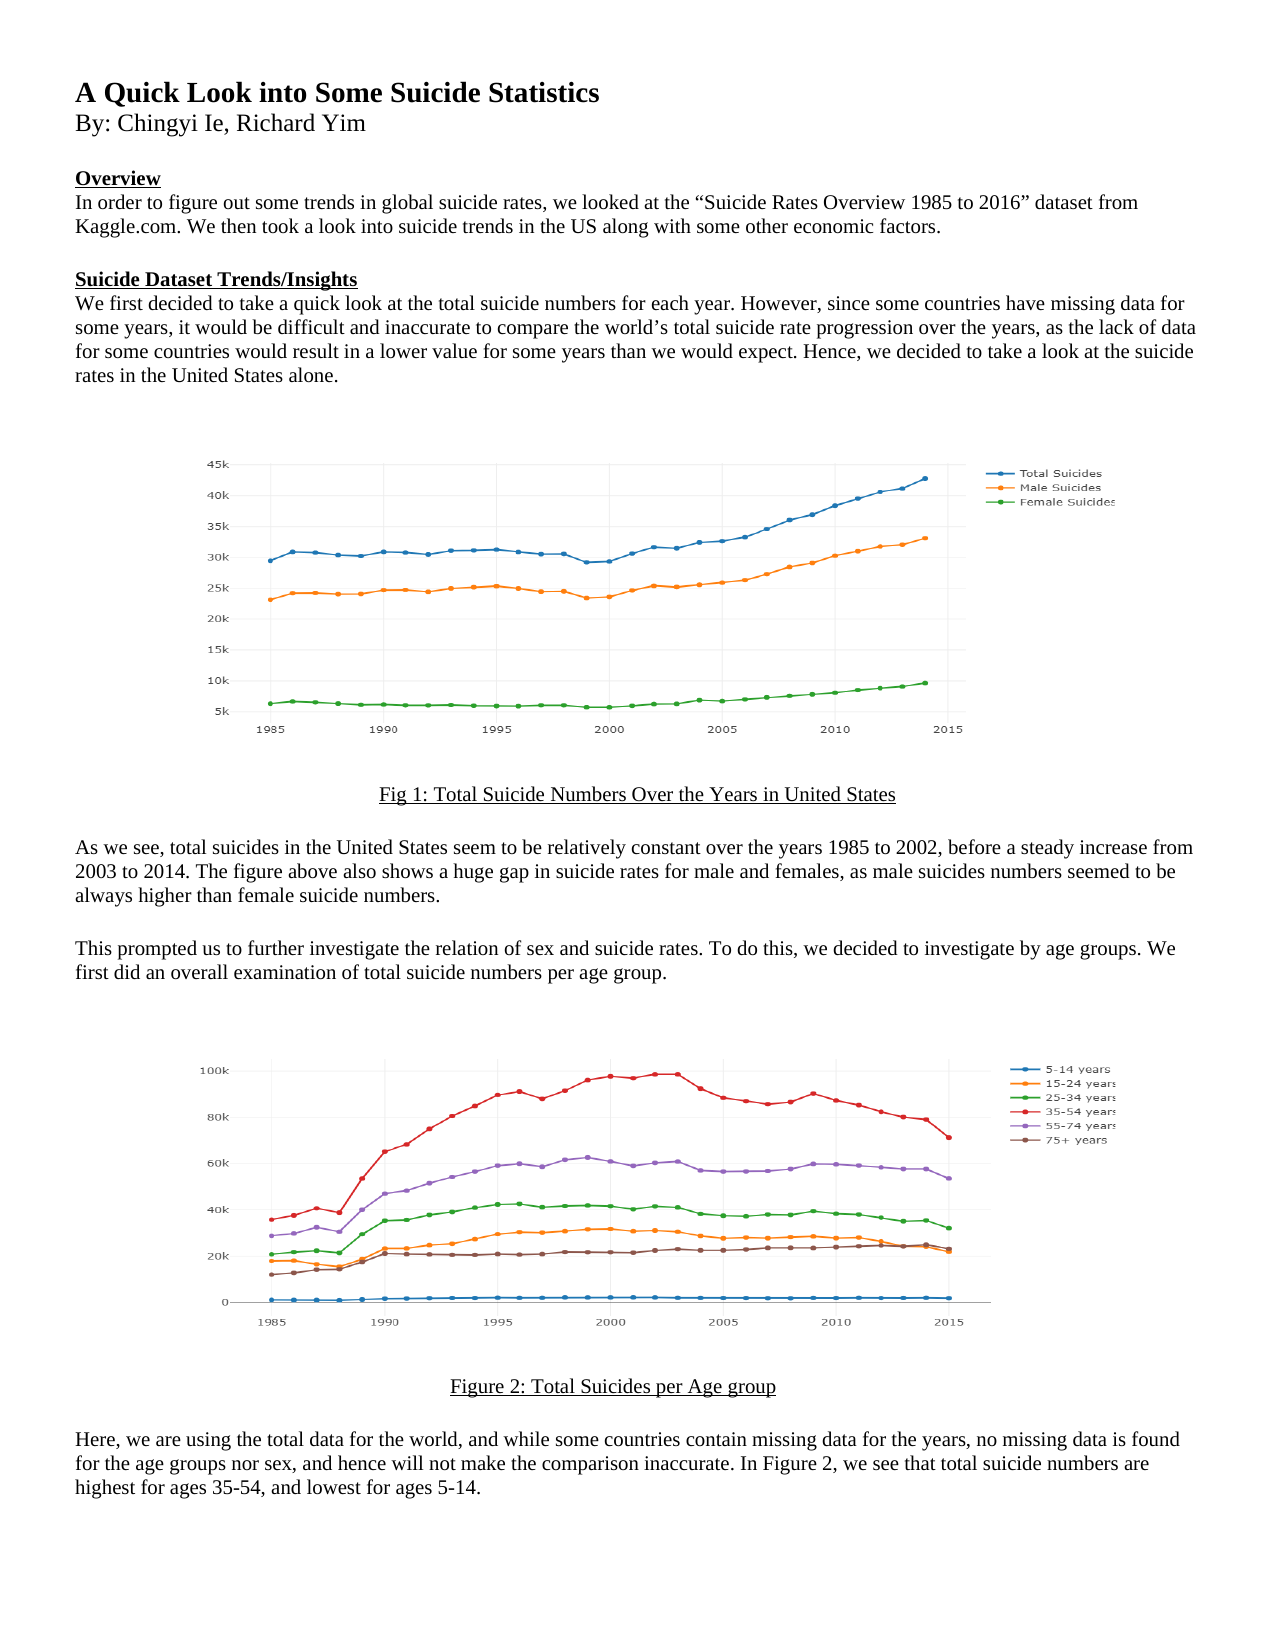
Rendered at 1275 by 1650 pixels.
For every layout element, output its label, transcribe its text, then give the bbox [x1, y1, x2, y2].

picture [150, 387, 1125, 783]
text By: Chingyi Ie, Richard Yim [75, 108, 1200, 137]
text A Quick Look into Some Suicide Statistics [75, 75, 1200, 108]
text As we see, total suicides in the United States seem to be relatively constant over the years 1985 to 2002, before a steady increase from 2003 to 2014. The figure above also shows a huge gap in suicide rates for male and females, as male suicides numbers seemed to be always higher than female suicide numbers. [75, 835, 1200, 907]
text Here, we are using the total data for the world, and while some countries contain missing data for the years, no missing data is found for the age groups nor sex, and hence will not make the comparison inaccurate. In Figure 2, we see that total suicide numbers are highest for ages 35-54, and lowest for ages 5-14. [75, 1427, 1200, 1499]
text Figure 2: Total Suicides per Age group [75, 1374, 1200, 1398]
picture [150, 984, 1125, 1375]
text Suicide Dataset Trends/Insights [75, 267, 1200, 291]
text We first decided to take a quick look at the total suicide numbers for each year. However, since some countries have missing data for some years, it would be difficult and inaccurate to compare the world’s total suicide rate progression over the years, as the lack of data for some countries would result in a lower value for some years than we would expect. Hence, we decided to take a look at the suicide rates in the United States alone. [75, 291, 1200, 387]
text This prompted us to further investigate the relation of sex and suicide rates. To do this, we decided to investigate by age groups. We first did an overall examination of total suicide numbers per age group. [75, 936, 1200, 984]
text Fig 1: Total Suicide Numbers Over the Years in United States [75, 782, 1200, 806]
text Overview [75, 166, 1200, 190]
text In order to figure out some trends in global suicide rates, we looked at the “Suicide Rates Overview 1985 to 2016” dataset from Kaggle.com. We then took a look into suicide trends in the US along with some other economic factors. [75, 190, 1200, 238]
